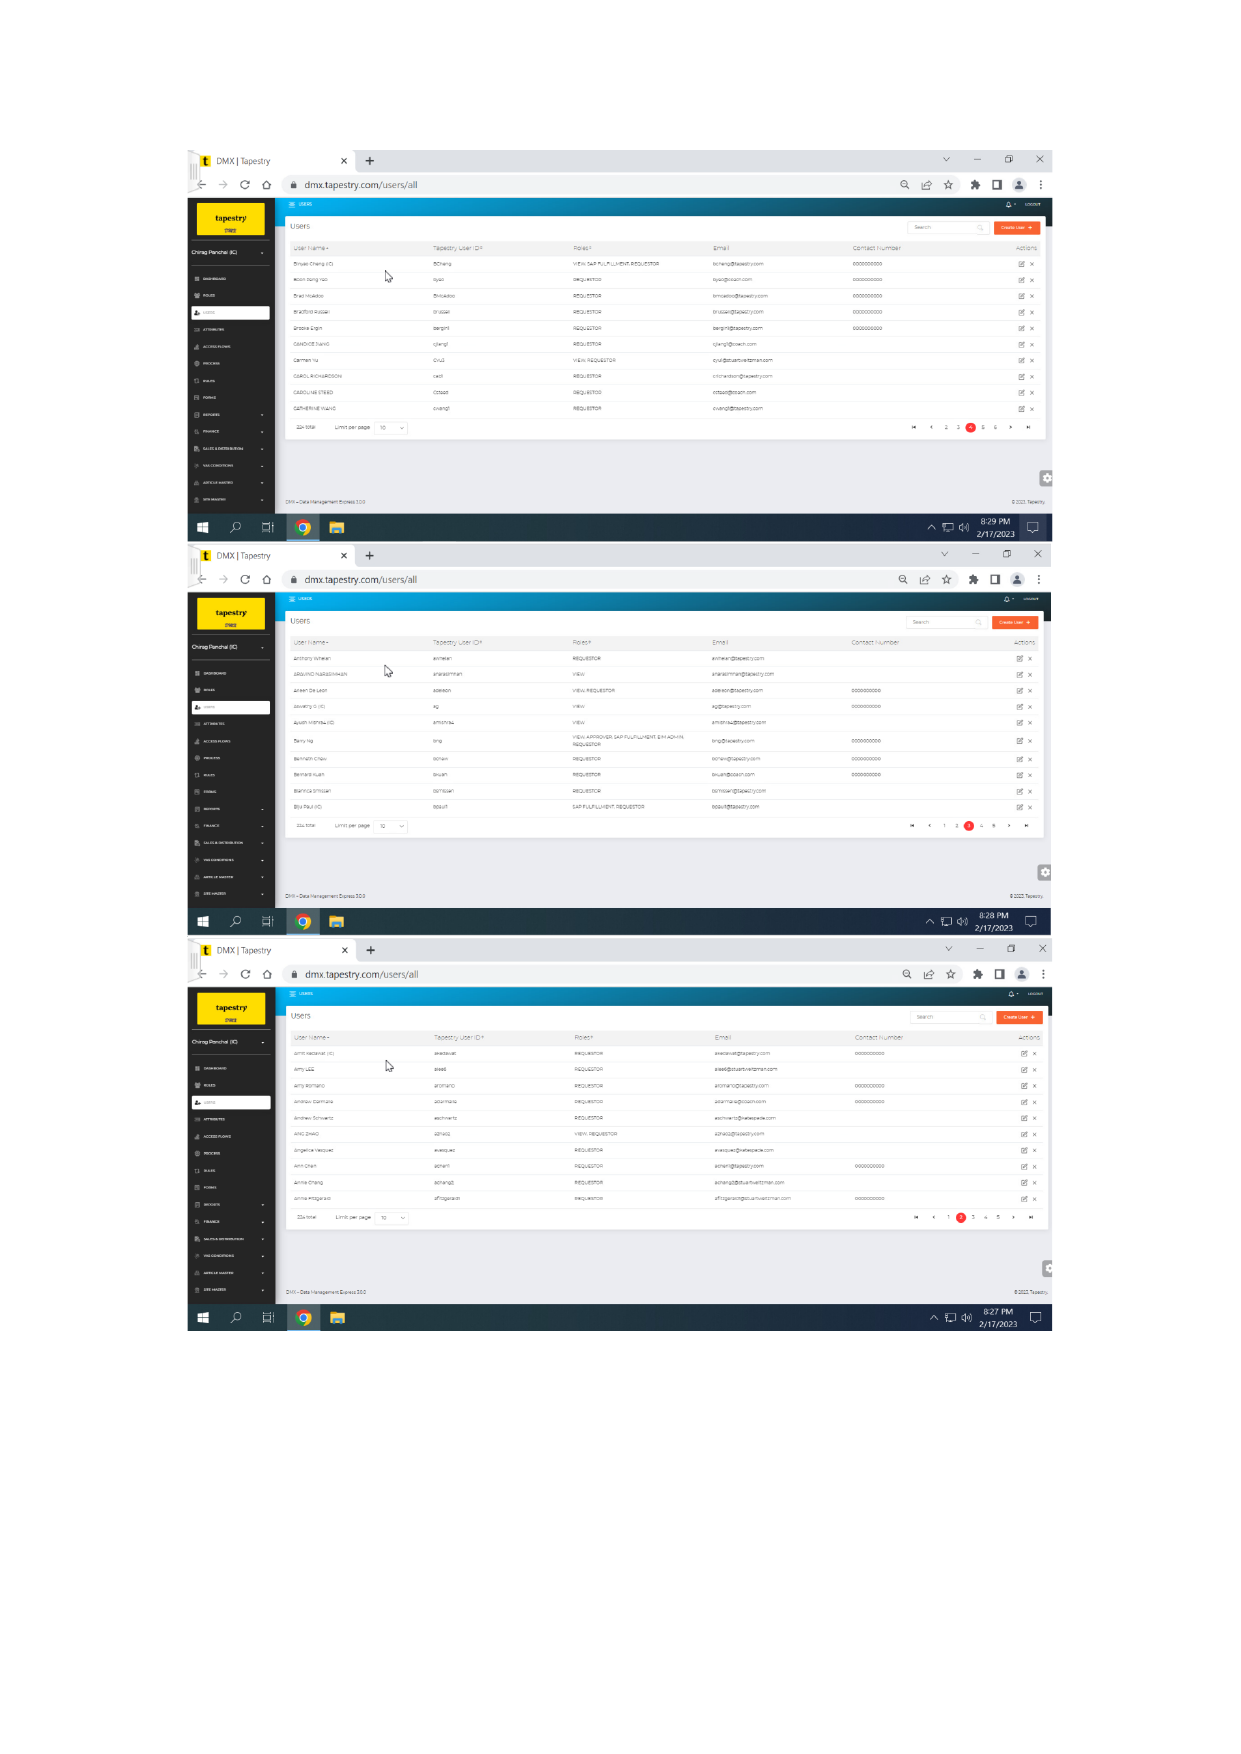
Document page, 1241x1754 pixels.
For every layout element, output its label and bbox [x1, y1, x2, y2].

picture [187, 150, 1053, 1331]
